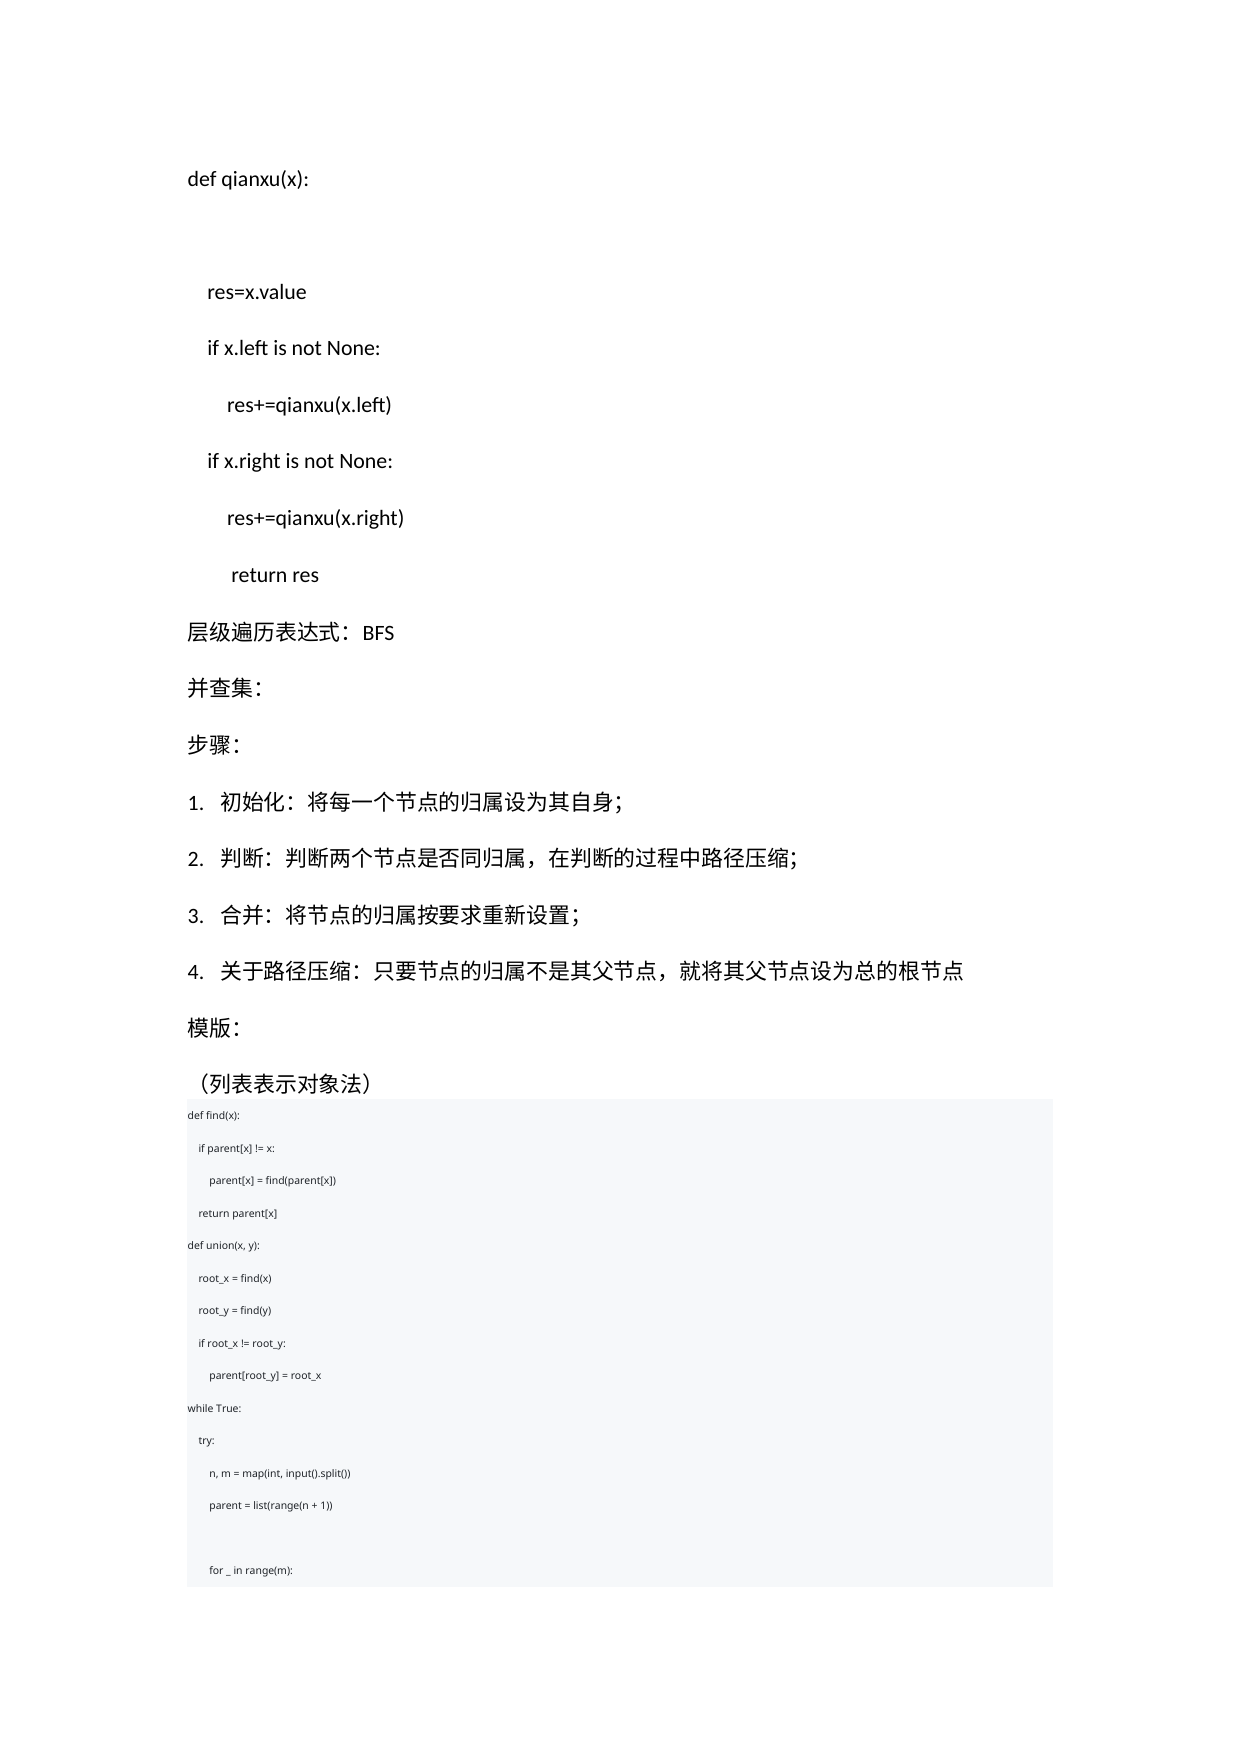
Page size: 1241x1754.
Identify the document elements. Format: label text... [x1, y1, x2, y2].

text root_y = find(y) [187, 1294, 1053, 1327]
text parent[x] = find(parent[x]) [187, 1164, 1053, 1197]
text while True: [187, 1392, 1053, 1424]
text def qianxu(x): [187, 162, 1053, 194]
text parent[root_y] = root_x [187, 1359, 1053, 1392]
text res=x.value [187, 275, 1053, 308]
list 关于路径压缩：只要节点的归属不是其父节点，就将其父节点设为总的根节点 [187, 954, 1053, 986]
text if x.left is not None: [187, 332, 1053, 364]
text n, m = map(int, input().split()) [187, 1457, 1053, 1489]
text for _ in range(m): [187, 1554, 1053, 1587]
text if x.right is not None: [187, 445, 1053, 477]
list 合并：将节点的归属按要求重新设置； [187, 897, 1053, 930]
list 初始化：将每一个节点的归属设为其自身； [187, 784, 1053, 817]
text parent = list(range(n + 1)) [187, 1489, 1053, 1522]
text return parent[x] [187, 1197, 1053, 1229]
text res+=qianxu(x.right) [187, 501, 1053, 534]
text root_x = find(x) [187, 1262, 1053, 1294]
list 模版： [187, 1010, 1053, 1043]
text return res [187, 558, 1053, 590]
text def union(x, y): [187, 1229, 1053, 1262]
text if parent[x] != x: [187, 1132, 1053, 1164]
text if root_x != root_y: [187, 1327, 1053, 1359]
list （列表表示对象法） [187, 1067, 1053, 1099]
text 步骤： [187, 728, 1053, 760]
text def find(x): [187, 1099, 1053, 1132]
text try: [187, 1424, 1053, 1457]
list 判断：判断两个节点是否同归属，在判断的过程中路径压缩； [187, 841, 1053, 873]
text res+=qianxu(x.left) [187, 388, 1053, 421]
text 并查集： [187, 671, 1053, 703]
text 层级遍历表达式：BFS [187, 614, 1053, 647]
